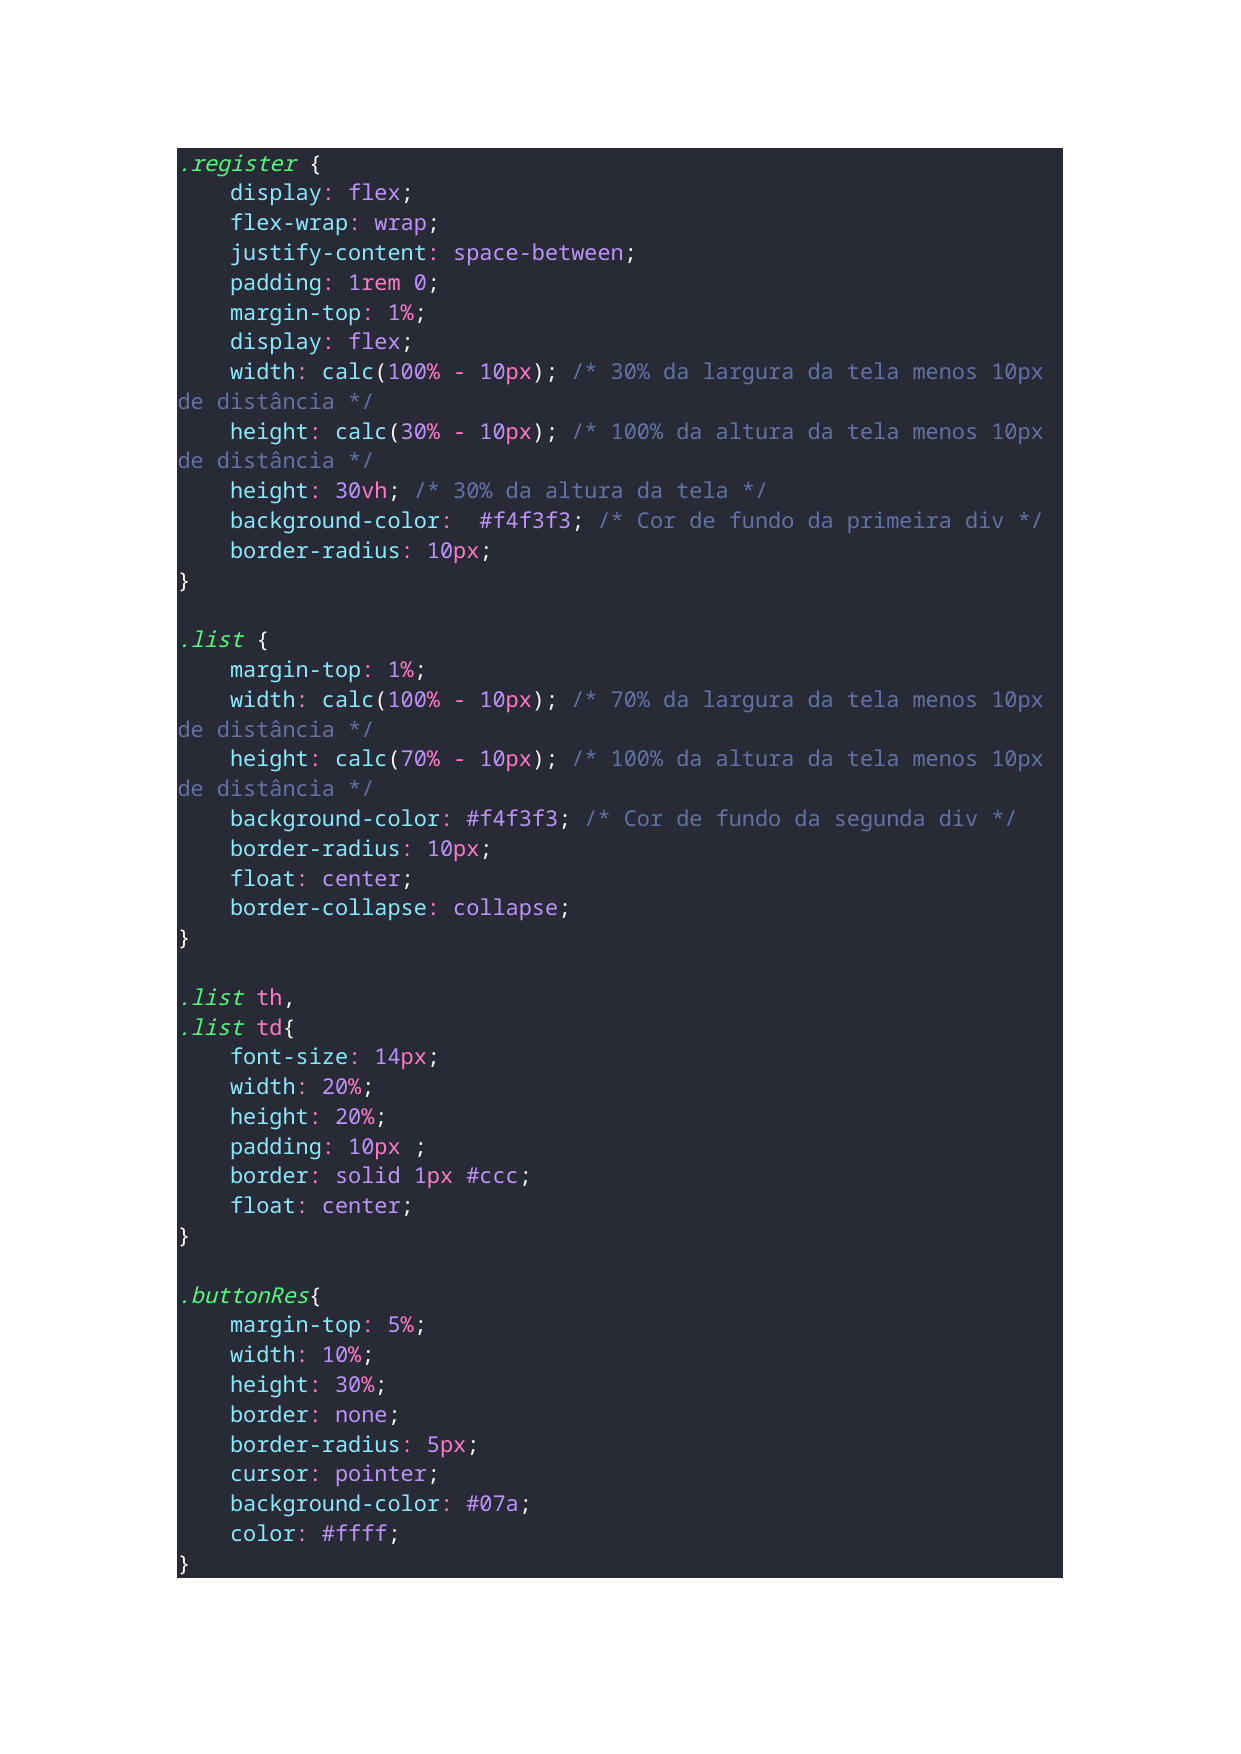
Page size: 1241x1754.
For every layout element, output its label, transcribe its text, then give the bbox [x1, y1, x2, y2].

text .list th, [177, 982, 1063, 1012]
text border: none; [177, 1399, 1063, 1429]
text display: flex; [177, 177, 1063, 207]
text .buttonRes{ [177, 1280, 1063, 1309]
text background-color: #07a; [177, 1488, 1063, 1518]
text } [177, 922, 1063, 952]
text display: flex; [177, 326, 1063, 356]
text height: 30%; [177, 1369, 1063, 1399]
text font-size: 14px; [177, 1041, 1063, 1071]
text margin-top: 5%; [177, 1309, 1063, 1339]
text border-collapse: collapse; [177, 892, 1063, 922]
text width: 10%; [177, 1339, 1063, 1369]
text height: calc(70% - 10px); /* 100% da altura da tela menos 10px de distância */ [177, 743, 1063, 803]
text } [177, 1548, 1063, 1578]
text padding: 10px ; [177, 1131, 1063, 1161]
text height: 20%; [177, 1101, 1063, 1131]
text border-radius: 10px; [177, 833, 1063, 863]
text } [177, 1220, 1063, 1250]
text .list td{ [177, 1012, 1063, 1041]
text height: 30vh; /* 30% da altura da tela */ [177, 475, 1063, 505]
text height: calc(30% - 10px); /* 100% da altura da tela menos 10px de distância */ [177, 416, 1063, 475]
text float: center; [177, 1190, 1063, 1220]
text } [177, 565, 1063, 594]
text margin-top: 1%; [177, 297, 1063, 326]
text cursor: pointer; [177, 1458, 1063, 1488]
text float: center; [177, 863, 1063, 892]
text .list { [177, 624, 1063, 654]
text width: 20%; [177, 1071, 1063, 1101]
text border-radius: 10px; [177, 535, 1063, 565]
text background-color: #f4f3f3; /* Cor de fundo da segunda div */ [177, 803, 1063, 833]
text color: #ffff; [177, 1518, 1063, 1548]
text width: calc(100% - 10px); /* 30% da largura da tela menos 10px de distância */ [177, 356, 1063, 416]
text margin-top: 1%; [177, 654, 1063, 684]
text width: calc(100% - 10px); /* 70% da largura da tela menos 10px de distância */ [177, 684, 1063, 743]
text flex-wrap: wrap; [177, 207, 1063, 237]
text border: solid 1px #ccc; [177, 1161, 1063, 1190]
text justify-content: space-between; [177, 237, 1063, 267]
text background-color: #f4f3f3; /* Cor de fundo da primeira div */ [177, 505, 1063, 535]
text border-radius: 5px; [177, 1429, 1063, 1458]
text padding: 1rem 0; [177, 267, 1063, 297]
text .register { [177, 148, 1063, 177]
